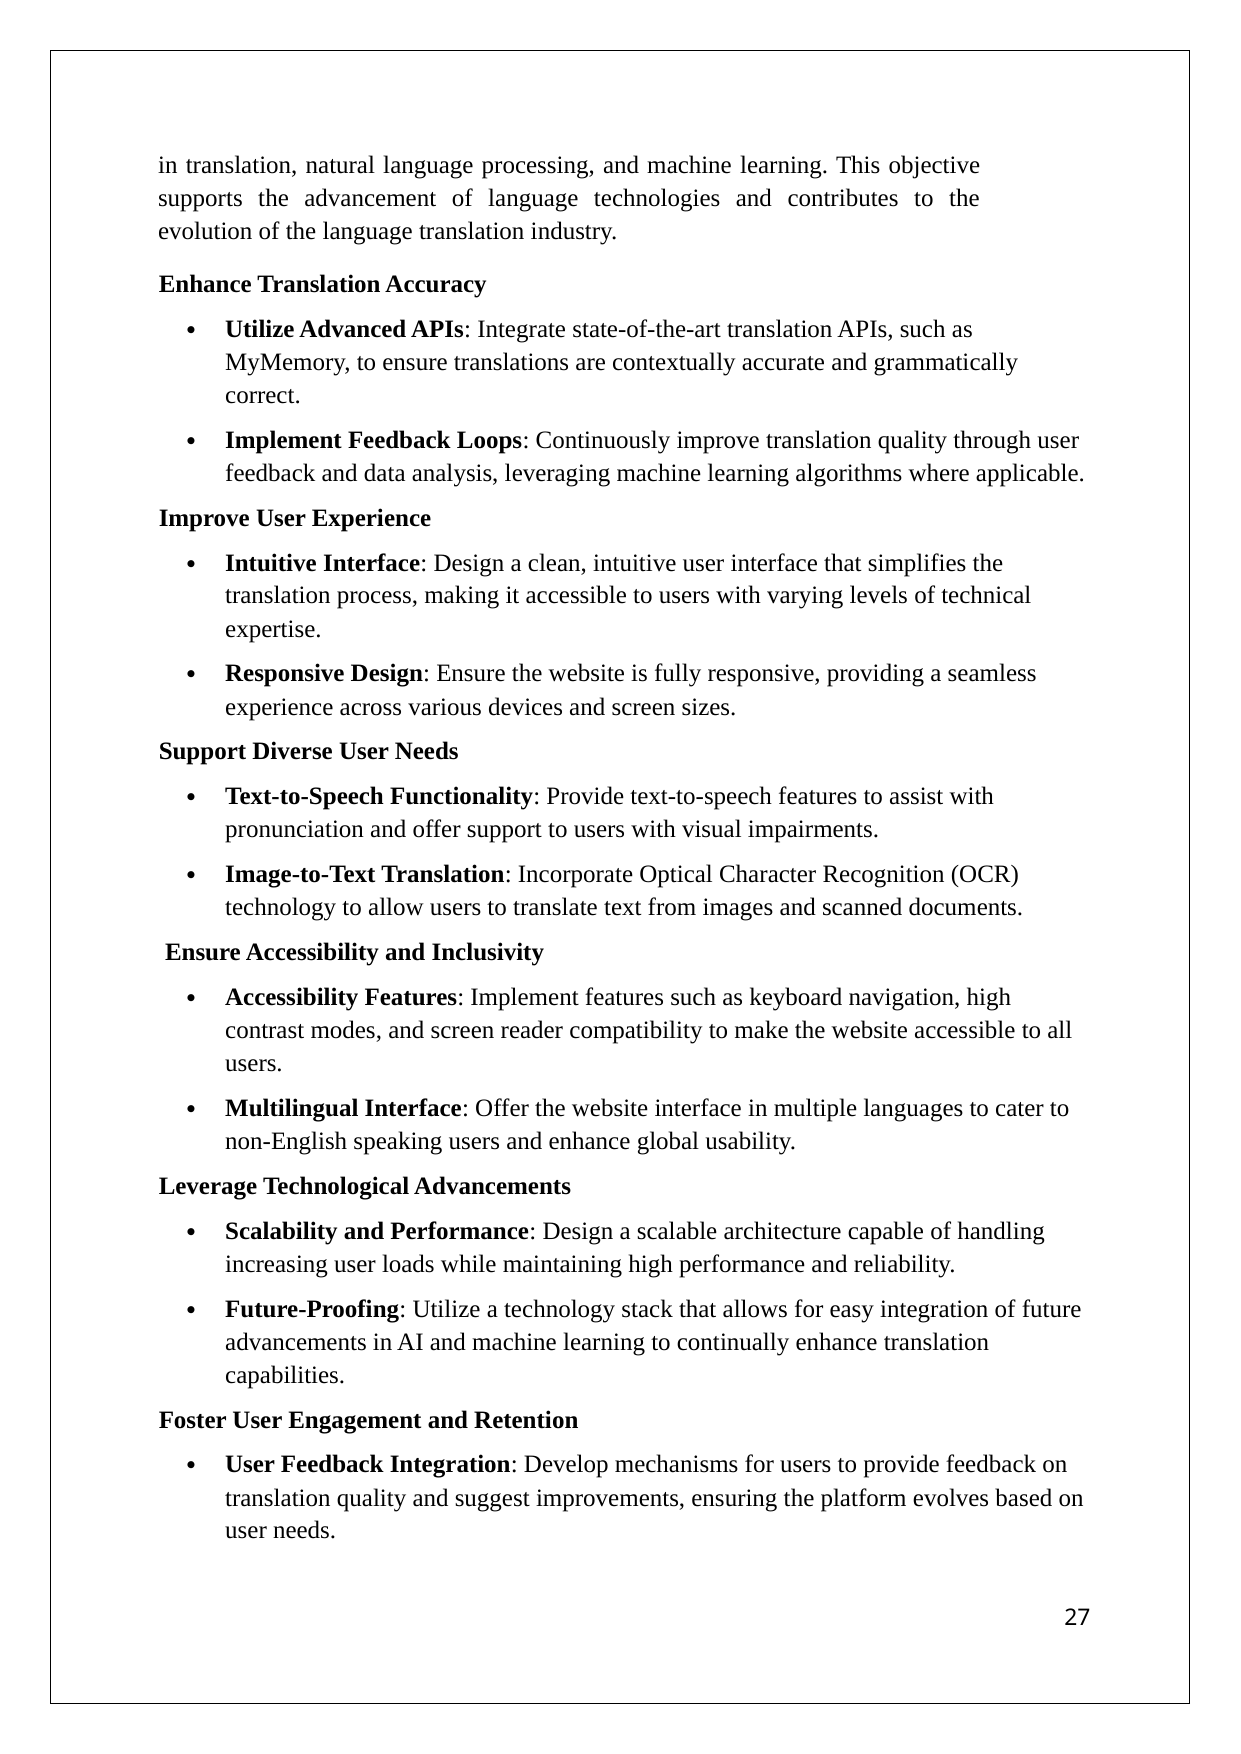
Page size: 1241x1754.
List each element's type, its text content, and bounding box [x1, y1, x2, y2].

list Accessibility Features: Implement features such as keyboard navigation, high contrast modes, and screen reader compatibility to make the website accessible to all users. [187, 982, 1090, 1077]
text Support Diverse User Needs [158, 736, 1090, 765]
list Scalability and Performance: Design a scalable architecture capable of handling increasing user loads while maintaining high performance and reliability. [187, 1216, 1090, 1278]
list Image-to-Text Translation: Incorporate Optical Character Recognition (OCR) technology to allow users to translate text from images and scanned documents. [187, 859, 1090, 921]
list Multilingual Interface: Offer the website interface in multiple languages to cater to non-English speaking users and enhance global usability. [187, 1093, 1090, 1155]
list Future-Proofing: Utilize a technology stack that allows for easy integration of future advancements in AI and machine learning to continually enhance translation capabilities. [187, 1294, 1090, 1388]
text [157, 150, 981, 245]
text Leverage Technological Advancements [158, 1171, 1090, 1200]
list Text-to-Speech Functionality: Provide text-to-speech features to assist with pronunciation and offer support to users with visual impairments. [187, 781, 1090, 843]
text Ensure Accessibility and Inclusivity [158, 937, 1090, 966]
list Utilize Advanced APIs: Integrate state-of-the-art translation APIs, such as MyMemory, to ensure translations are contextually accurate and grammatically correct. [187, 314, 1090, 409]
text Improve User Experience [158, 503, 1090, 531]
list Responsive Design: Ensure the website is fully responsive, providing a seamless experience across various devices and screen sizes. [187, 658, 1090, 720]
list Implement Feedback Loops: Continuously improve translation quality through user feedback and data analysis, leveraging machine learning algorithms where applicable. [187, 425, 1090, 487]
list User Feedback Integration: Develop mechanisms for users to provide feedback on translation quality and suggest improvements, ensuring the platform evolves based on user needs. [187, 1449, 1090, 1544]
text Foster User Engagement and Retention [158, 1405, 1090, 1433]
list Intuitive Interface: Design a clean, intuitive user interface that simplifies the translation process, making it accessible to users with varying levels of technical expertise. [187, 548, 1090, 642]
text Enhance Translation Accuracy [158, 269, 1090, 298]
